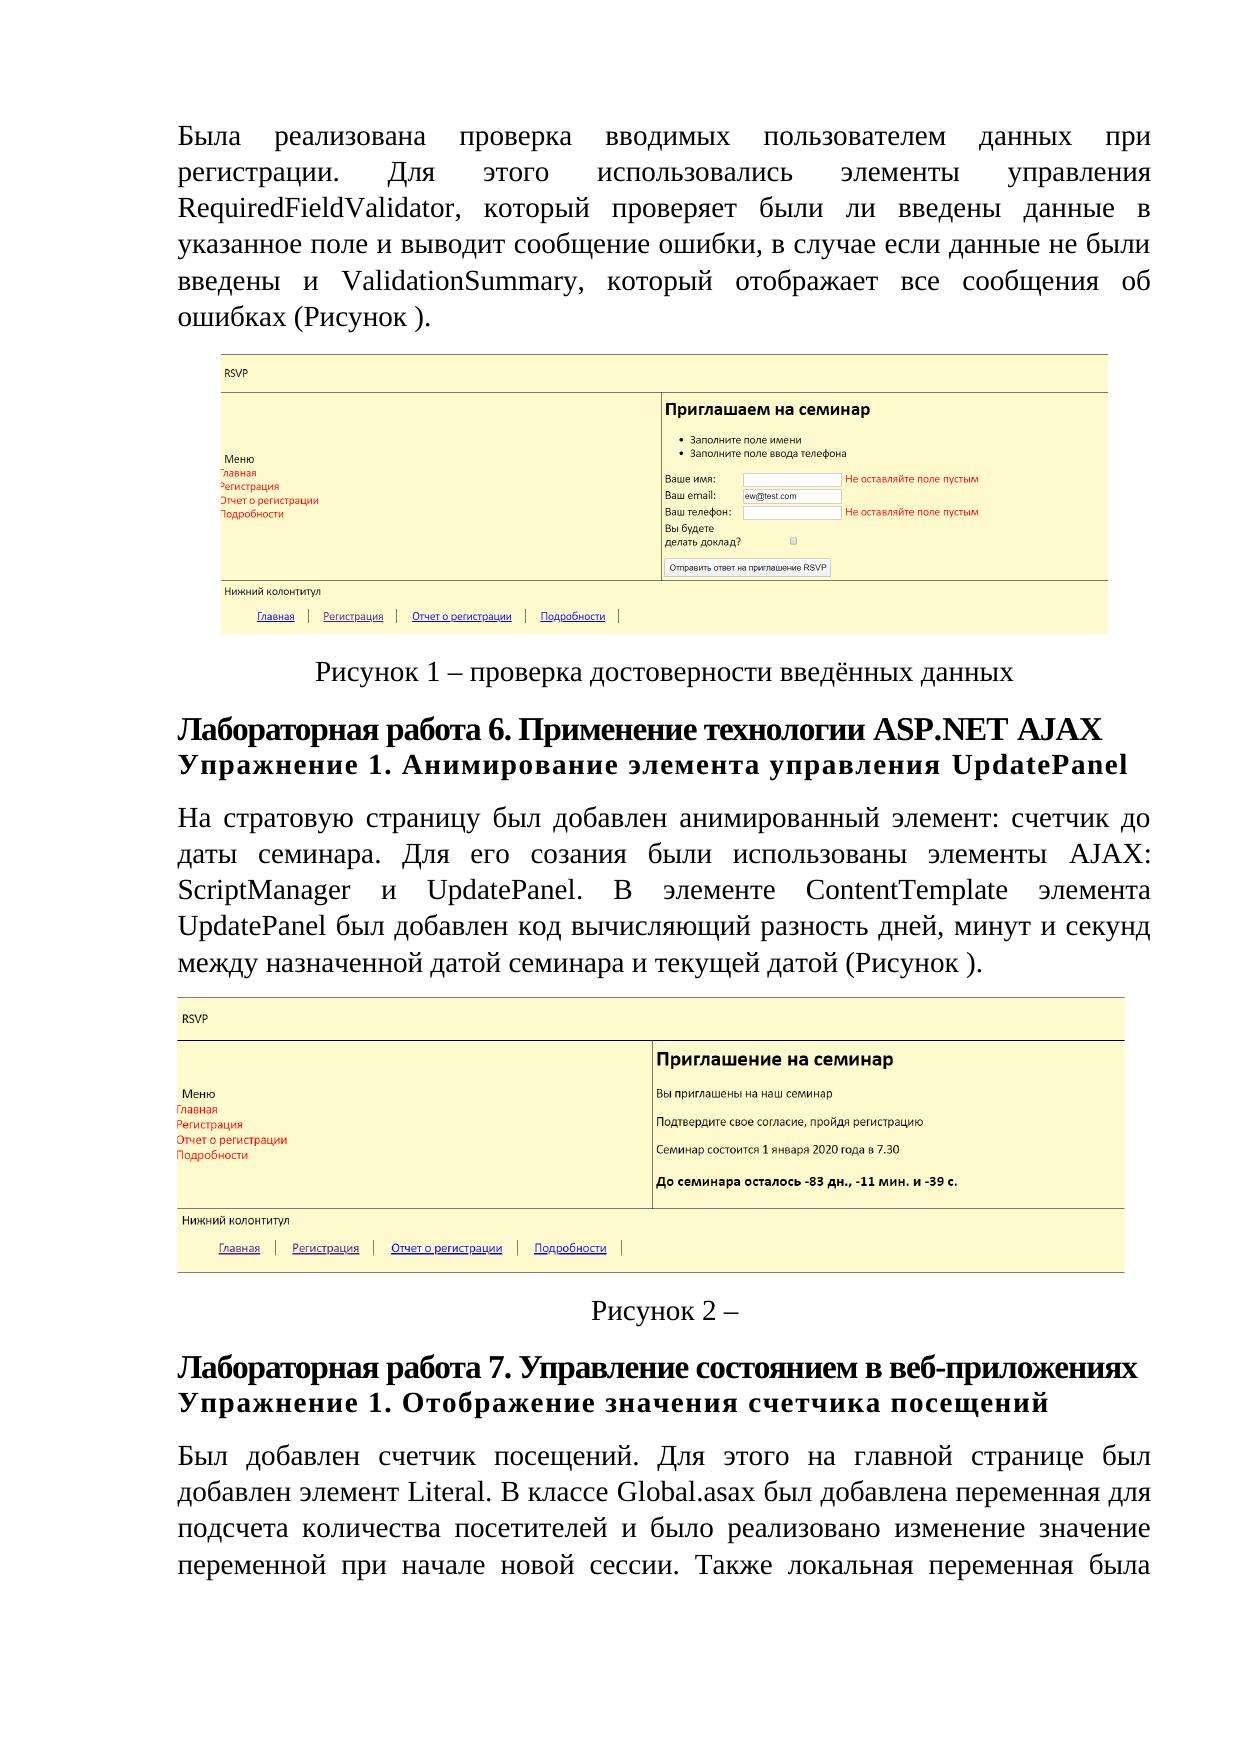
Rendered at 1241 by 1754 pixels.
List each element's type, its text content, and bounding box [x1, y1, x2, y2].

title Лабораторная работа 6. Применение технологии ASP.NET AJAX [177, 709, 1152, 747]
title Лабораторная работа 7. Управление состоянием в веб-приложениях [177, 1347, 1152, 1386]
subtitle Упражнение 1. Анимирование элемента управления UpdatePanel [177, 747, 1152, 781]
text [177, 1438, 1152, 1580]
subtitle Упражнение 1. Отображение значения счетчика посещений [177, 1386, 1152, 1419]
text Была реализована проверка вводимых пользователем данных при регистрации. Для этого использовались элементы управления RequiredFieldValidator, который проверяет были ли введены данные в указанное поле и выводит сообщение ошибки, в случае если данные не были введены и ValidationSummary, который отображает все сообщения об ошибках (Рисунок ). [177, 118, 1152, 332]
picture [220, 351, 1109, 634]
text Рисунок 1 – проверка достоверности введённых данных [177, 654, 1152, 688]
picture [177, 997, 1125, 1274]
text Рисунок 2 – [177, 1293, 1152, 1326]
text На стратовую страницу был добавлен анимированный элемент: счетчик до даты семинара. Для его созания были использованы элементы AJAX: ScriptManager и UpdatePanel. В элементе ContentTemplate элемента UpdatePanel был добавлен код вычисляющий разность дней, минут и секунд между назначенной датой семинара и текущей датой (Рисунок ). [177, 800, 1152, 978]
